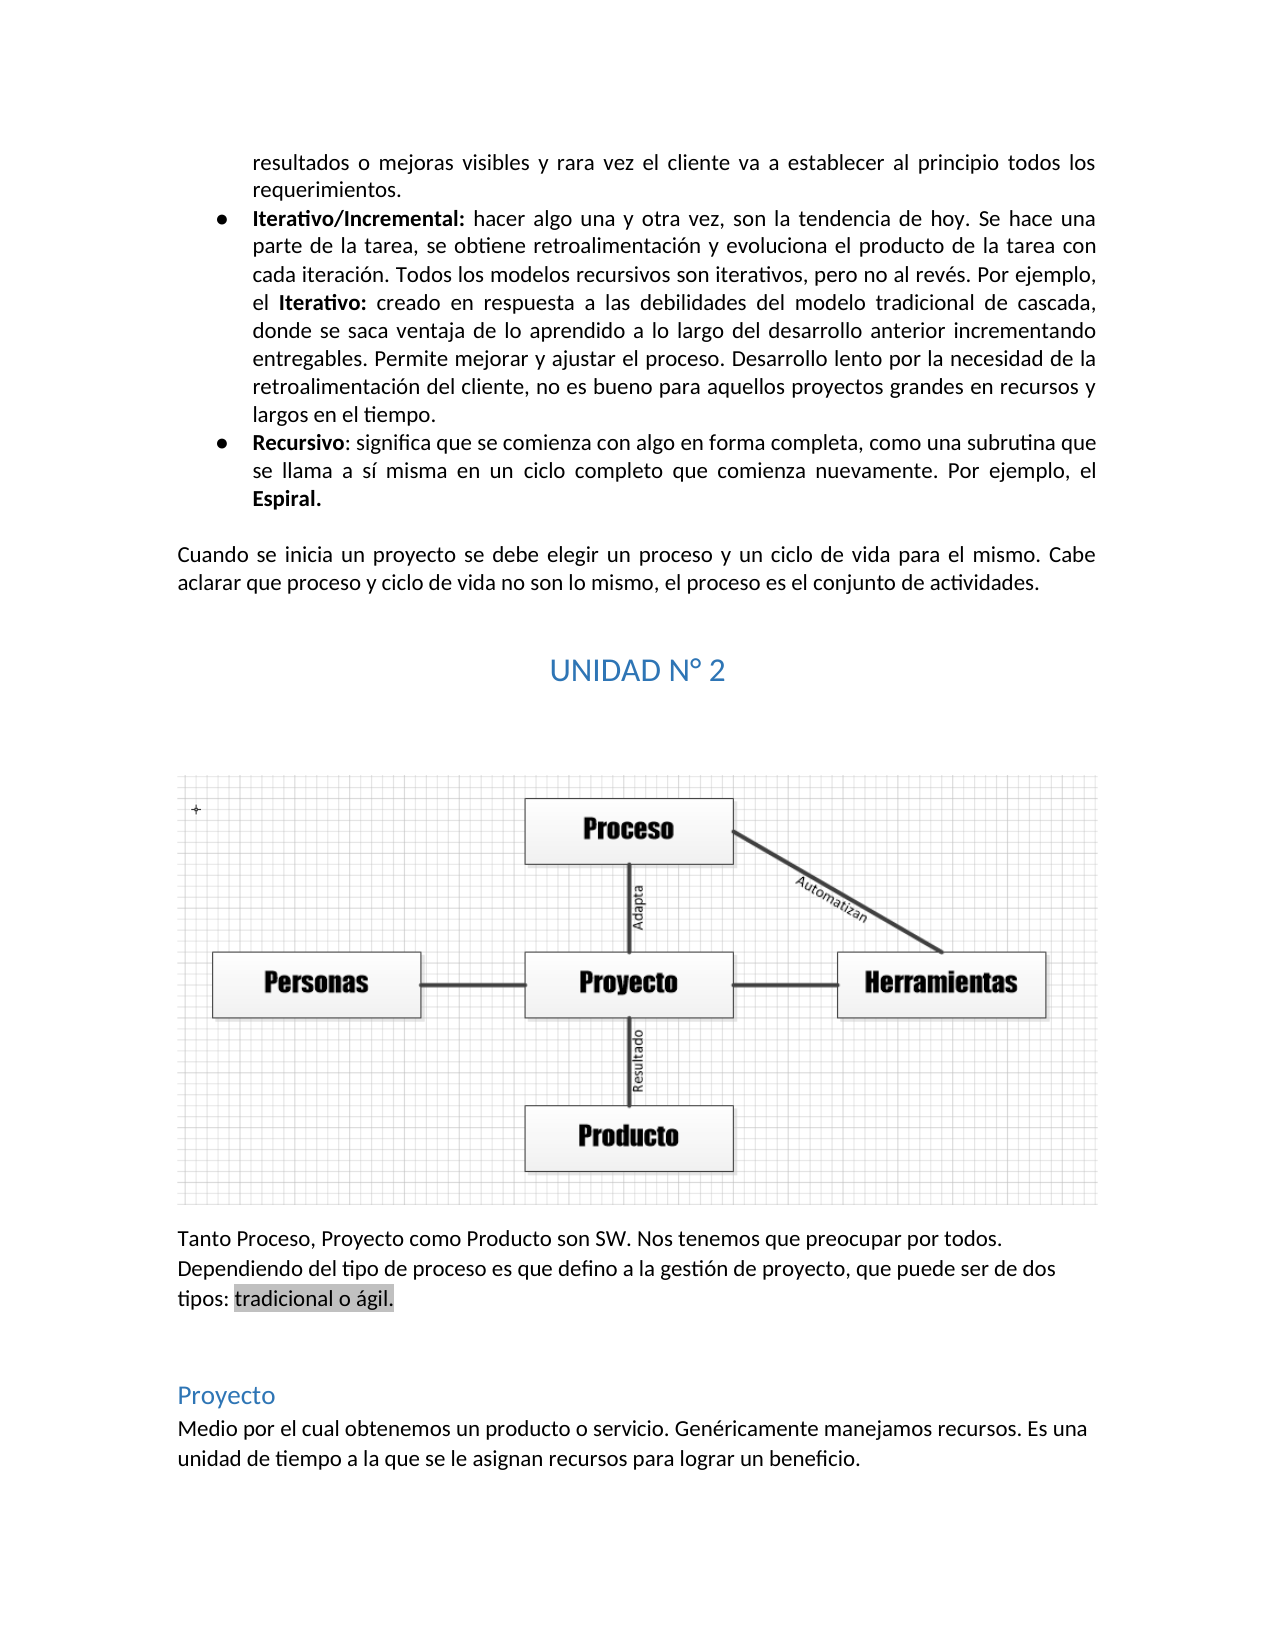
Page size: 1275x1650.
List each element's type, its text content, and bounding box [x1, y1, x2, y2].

text Cuando se inicia un proyecto se debe elegir un proceso y un ciclo de vida para el mismo. Cabe aclarar que proceso y ciclo de vida no son lo mismo, el proceso es el conjunto de actividades. [177, 540, 1098, 596]
picture [177, 775, 1098, 1205]
text Medio por el cual obtenemos un producto o servicio. Genéricamente manejamos recursos. Es una unidad de tiempo a la que se le asignan recursos para lograr un beneficio. [177, 1414, 1098, 1472]
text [252, 148, 1098, 204]
text Tanto Proceso, Proyecto como Producto son SW. Nos tenemos que preocupar por todos. Dependiendo del tipo de proceso es que defino a la gestión de proyecto, que puede ser de dos tipos: tradicional o ágil. [177, 1224, 1098, 1312]
list Iterativo/Incremental: hacer algo una y otra vez, son la tendencia de hoy. Se hace una parte de la tarea, se obtiene retroalimentación y evoluciona el producto de la tarea con cada iteración. Todos los modelos recursivos son iterativos, pero no al revés. Por ejemplo, el Iterativo: creado en respuesta a las debilidades del modelo tradicional de cascada, donde se saca ventaja de lo aprendido a lo largo del desarrollo anterior incrementando entregables. Permite mejorar y ajustar el proceso. Desarrollo lento por la necesidad de la retroalimentación del cliente, no es bueno para aquellos proyectos grandes en recursos y largos en el tiempo. [215, 204, 1098, 428]
subtitle Proyecto [177, 1378, 1098, 1411]
subtitle UNIDAD N° 2 [177, 649, 1098, 690]
list Recursivo: significa que se comienza con algo en forma completa, como una subrutina que se llama a sí misma en un ciclo completo que comienza nuevamente. Por ejemplo, el Espiral. [215, 428, 1098, 512]
